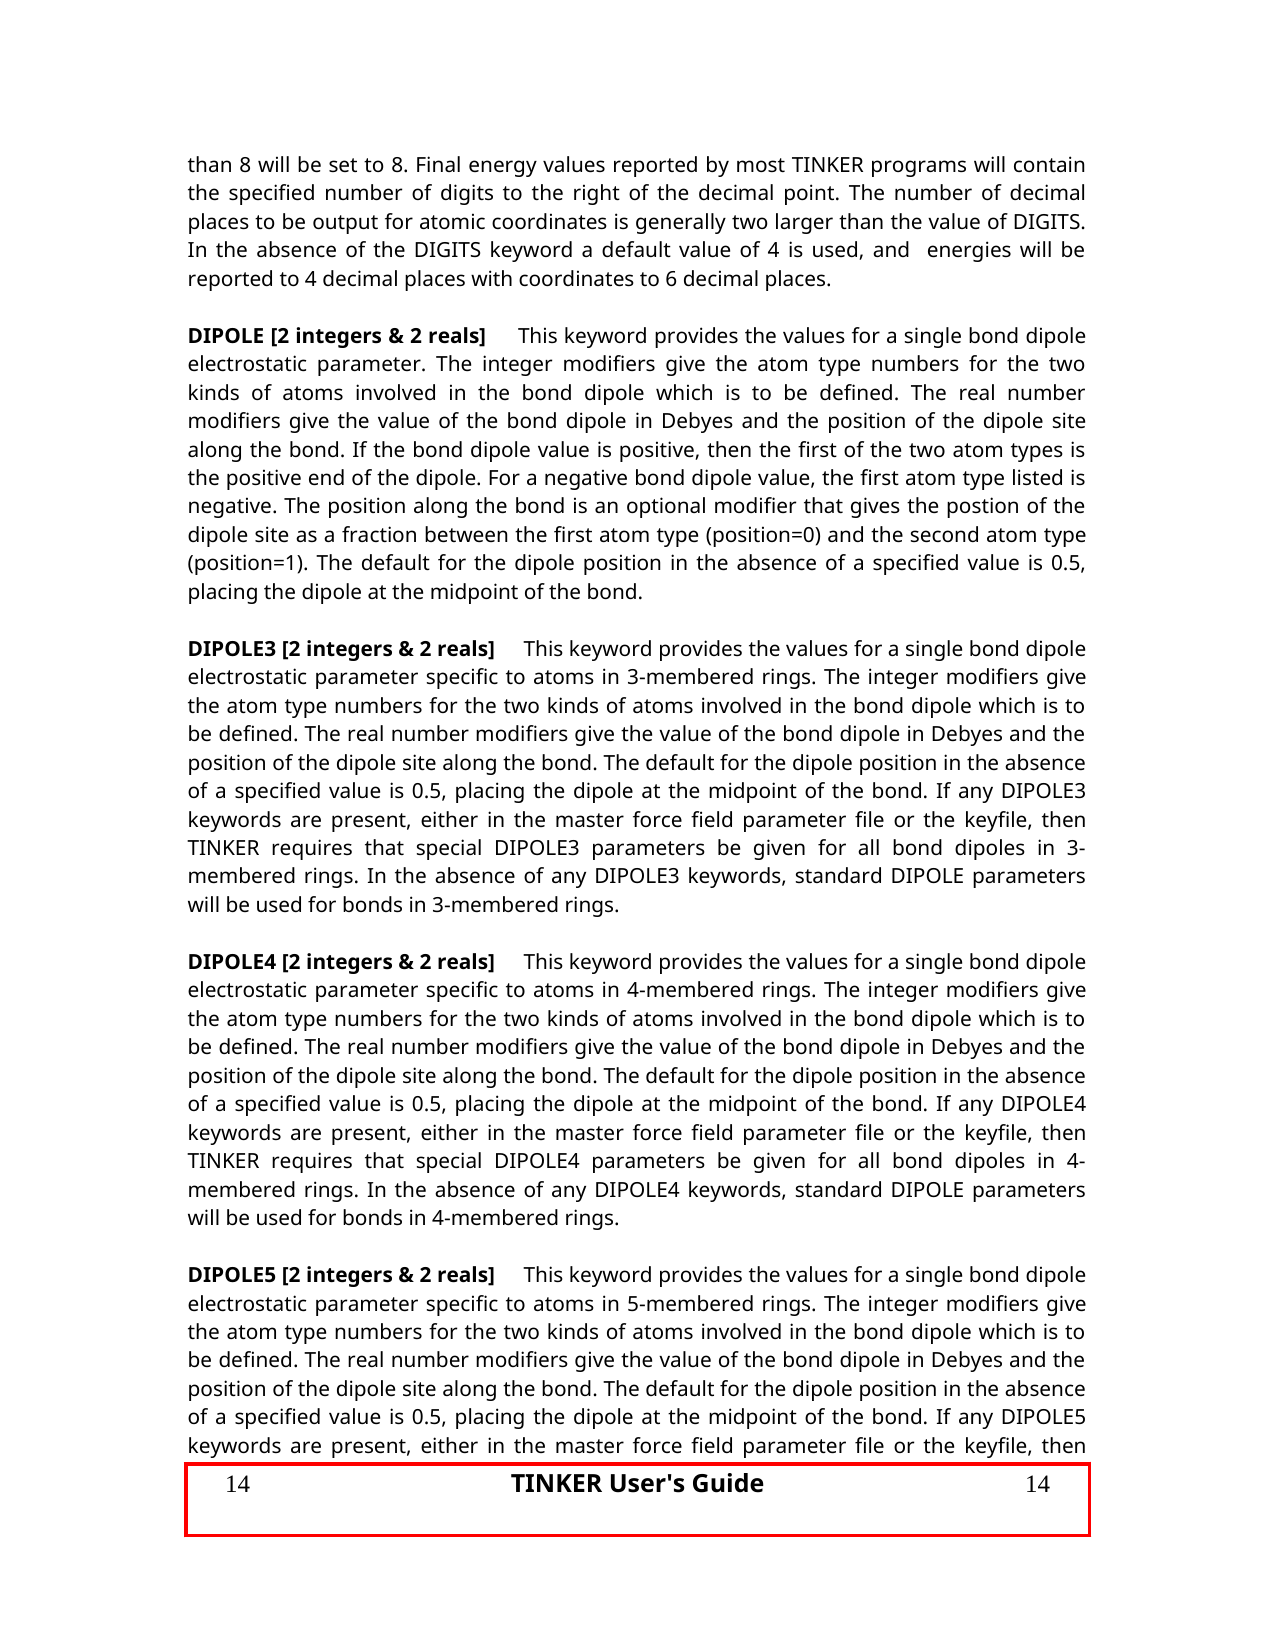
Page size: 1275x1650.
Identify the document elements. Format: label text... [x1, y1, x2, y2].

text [187, 150, 1087, 292]
text DIPOLE3 [2 integers & 2 reals] This keyword provides the values for a single bond dipole electrostatic parameter specific to atoms in 3-membered rings. The integer modifiers give the atom type numbers for the two kinds of atoms involved in the bond dipole which is to be defined. The real number modifiers give the value of the bond dipole in Debyes and the position of the dipole site along the bond. The default for the dipole position in the absence of a specified value is 0.5, placing the dipole at the midpoint of the bond. If any DIPOLE3 keywords are present, either in the master force field parameter file or the keyfile, then TINKER requires that special DIPOLE3 parameters be given for all bond dipoles in 3-membered rings. In the absence of any DIPOLE3 keywords, standard DIPOLE parameters will be used for bonds in 3-membered rings. [187, 634, 1087, 918]
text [187, 1260, 1087, 1459]
text DIPOLE [2 integers & 2 reals] This keyword provides the values for a single bond dipole electrostatic parameter. The integer modifiers give the atom type numbers for the two kinds of atoms involved in the bond dipole which is to be defined. The real number modifiers give the value of the bond dipole in Debyes and the position of the dipole site along the bond. If the bond dipole value is positive, then the first of the two atom types is the positive end of the dipole. For a negative bond dipole value, the first atom type listed is negative. The position along the bond is an optional modifier that gives the postion of the dipole site as a fraction between the first atom type (position=0) and the second atom type (position=1). The default for the dipole position in the absence of a specified value is 0.5, placing the dipole at the midpoint of the bond. [187, 321, 1087, 605]
text DIPOLE4 [2 integers & 2 reals] This keyword provides the values for a single bond dipole electrostatic parameter specific to atoms in 4-membered rings. The integer modifiers give the atom type numbers for the two kinds of atoms involved in the bond dipole which is to be defined. The real number modifiers give the value of the bond dipole in Debyes and the position of the dipole site along the bond. The default for the dipole position in the absence of a specified value is 0.5, placing the dipole at the midpoint of the bond. If any DIPOLE4 keywords are present, either in the master force field parameter file or the keyfile, then TINKER requires that special DIPOLE4 parameters be given for all bond dipoles in 4-membered rings. In the absence of any DIPOLE4 keywords, standard DIPOLE parameters will be used for bonds in 4-membered rings. [187, 947, 1087, 1232]
